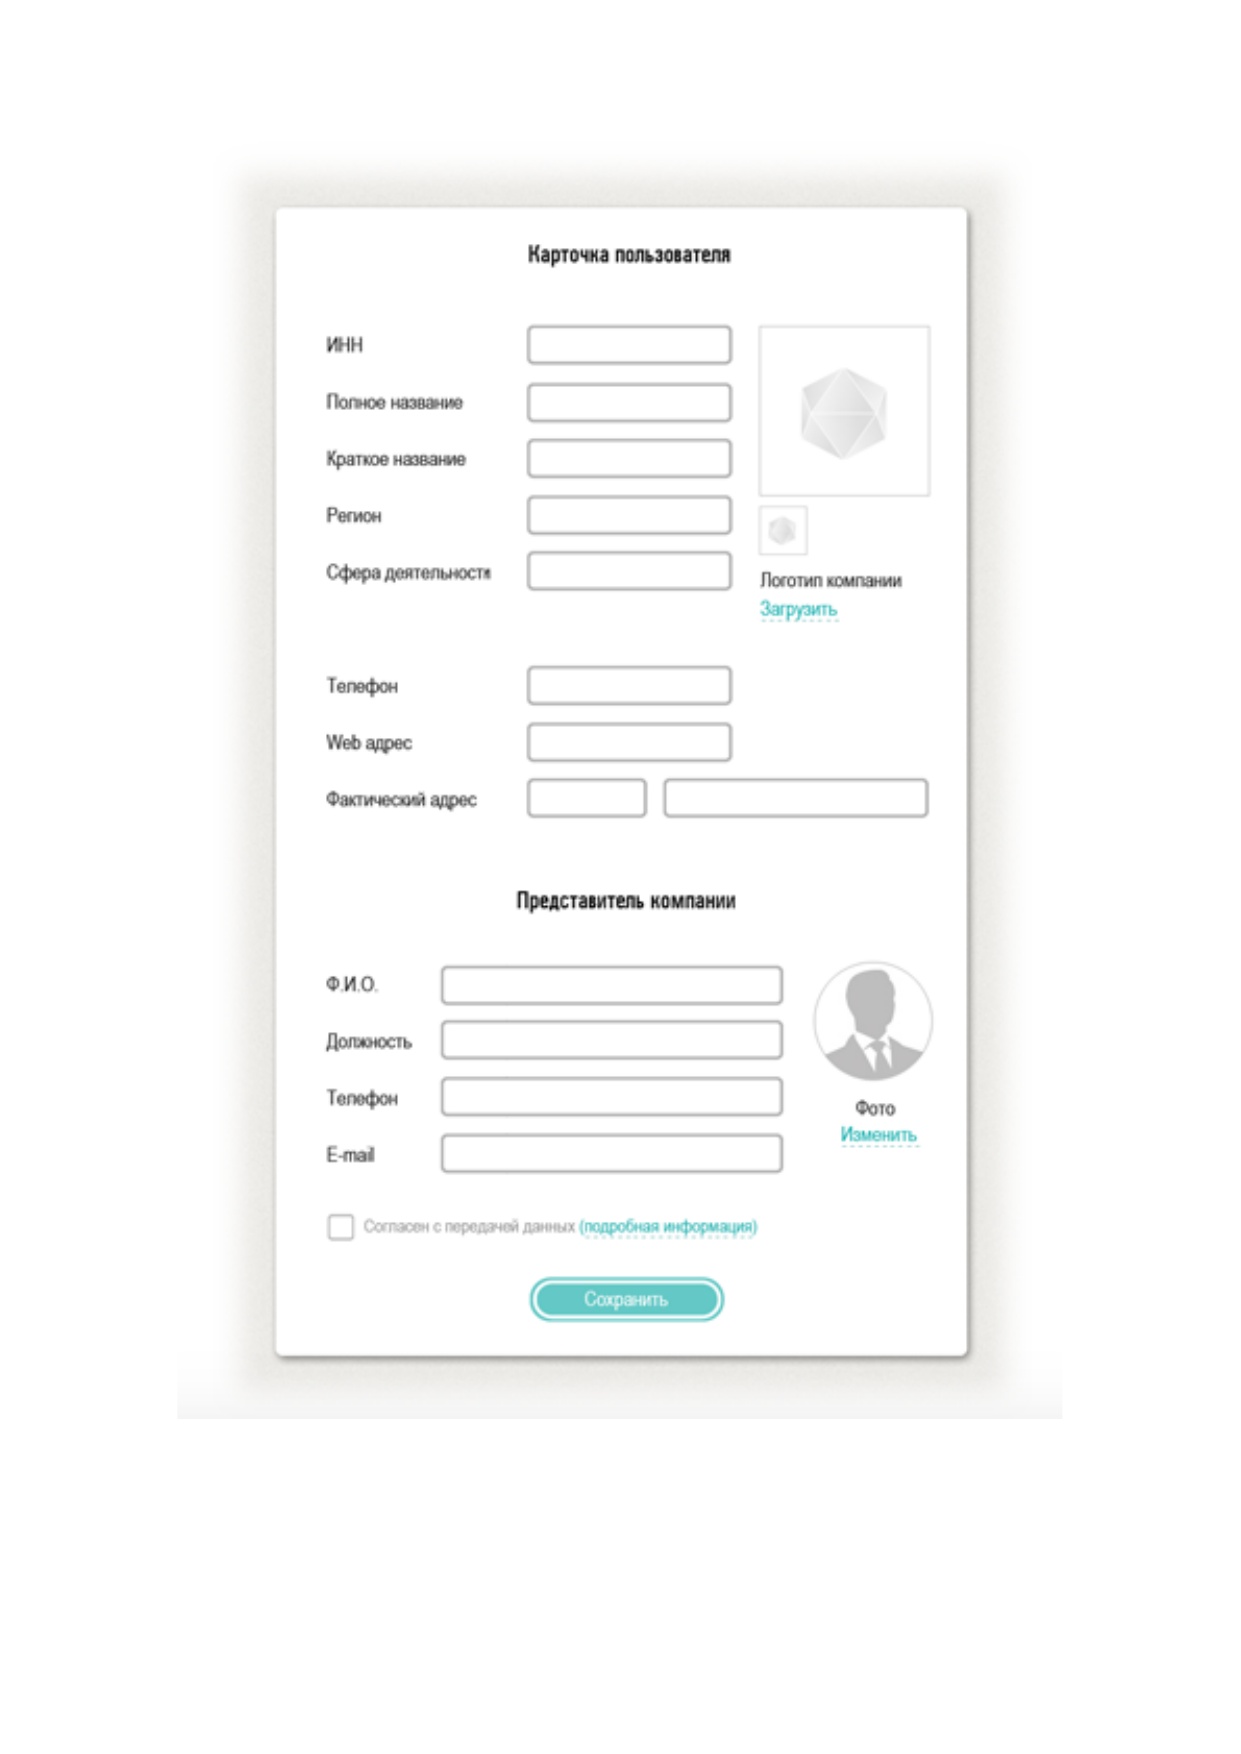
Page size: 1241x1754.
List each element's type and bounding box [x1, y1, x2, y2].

picture [177, 118, 1063, 1419]
